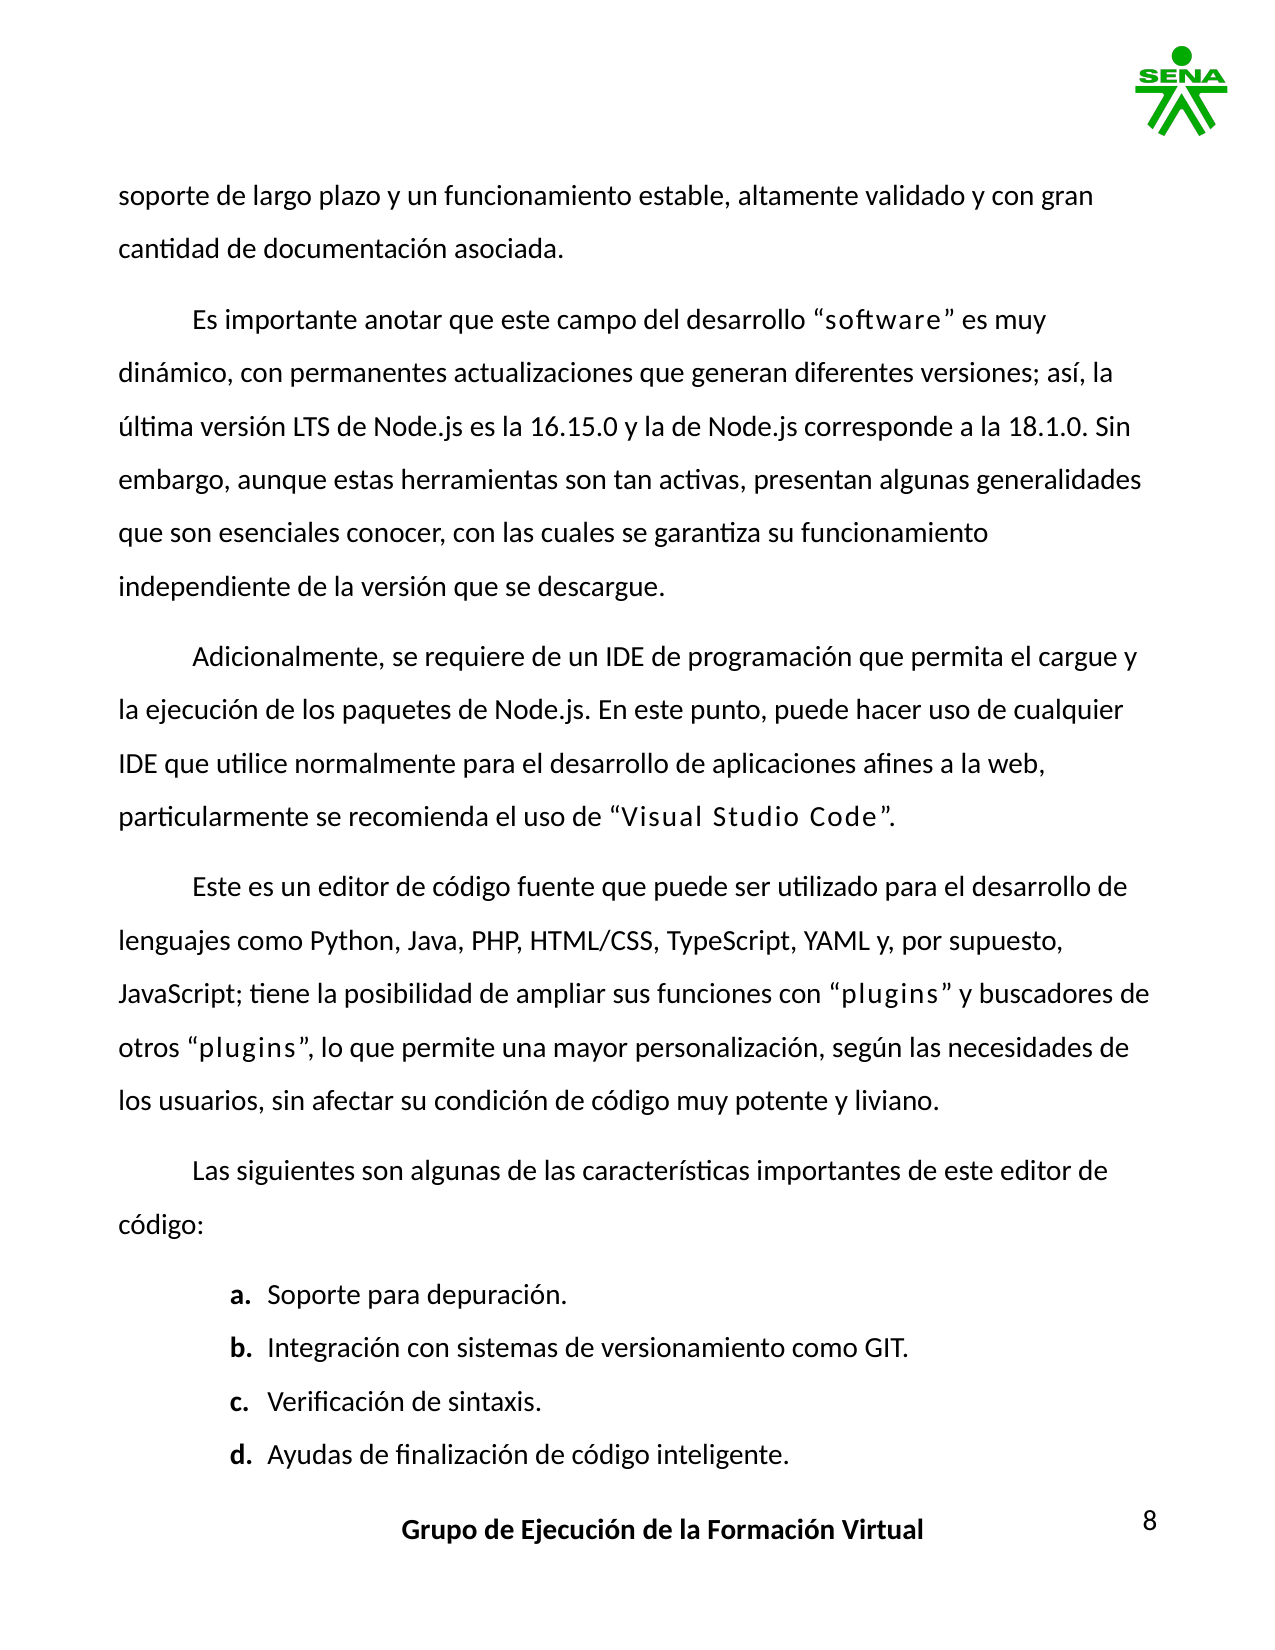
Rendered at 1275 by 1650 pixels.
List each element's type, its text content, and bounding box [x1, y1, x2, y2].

text Es importante anotar que este campo del desarrollo “software” es muy dinámico, con permanentes actualizaciones que generan diferentes versiones; así, la última versión LTS de Node.js es la 16.15.0 y la de Node.js corresponde a la 18.1.0. Sin embargo, aunque estas herramientas son tan activas, presentan algunas generalidades que son esenciales conocer, con las cuales se garantiza su funcionamiento independiente de la versión que se descargue. [118, 301, 1157, 603]
text Adicionalmente, se requiere de un IDE de programación que permita el cargue y la ejecución de los paquetes de Node.js. En este punto, puede hacer uso de cualquier IDE que utilice normalmente para el desarrollo de aplicaciones afines a la web, particularmente se recomienda el uso de “Visual Studio Code”. [118, 638, 1157, 834]
list Soporte para depuración. [229, 1276, 1157, 1311]
list Ayudas de finalización de código inteligente. [229, 1436, 1157, 1472]
text Las siguientes son algunas de las características importantes de este editor de código: [118, 1152, 1157, 1241]
text Este es un editor de código fuente que puede ser utilizado para el desarrollo de lenguajes como Python, Java, PHP, HTML/CSS, TypeScript, YAML y, por supuesto, JavaScript; tiene la posibilidad de ampliar sus funciones con “plugins” y buscadores de otros “plugins”, lo que permite una mayor personalización, según las necesidades de los usuarios, sin afectar su condición de código muy potente y liviano. [118, 868, 1157, 1118]
list Integración con sistemas de versionamiento como GIT. [229, 1329, 1157, 1365]
picture [1135, 46, 1228, 136]
list Verificación de sintaxis. [229, 1383, 1157, 1418]
